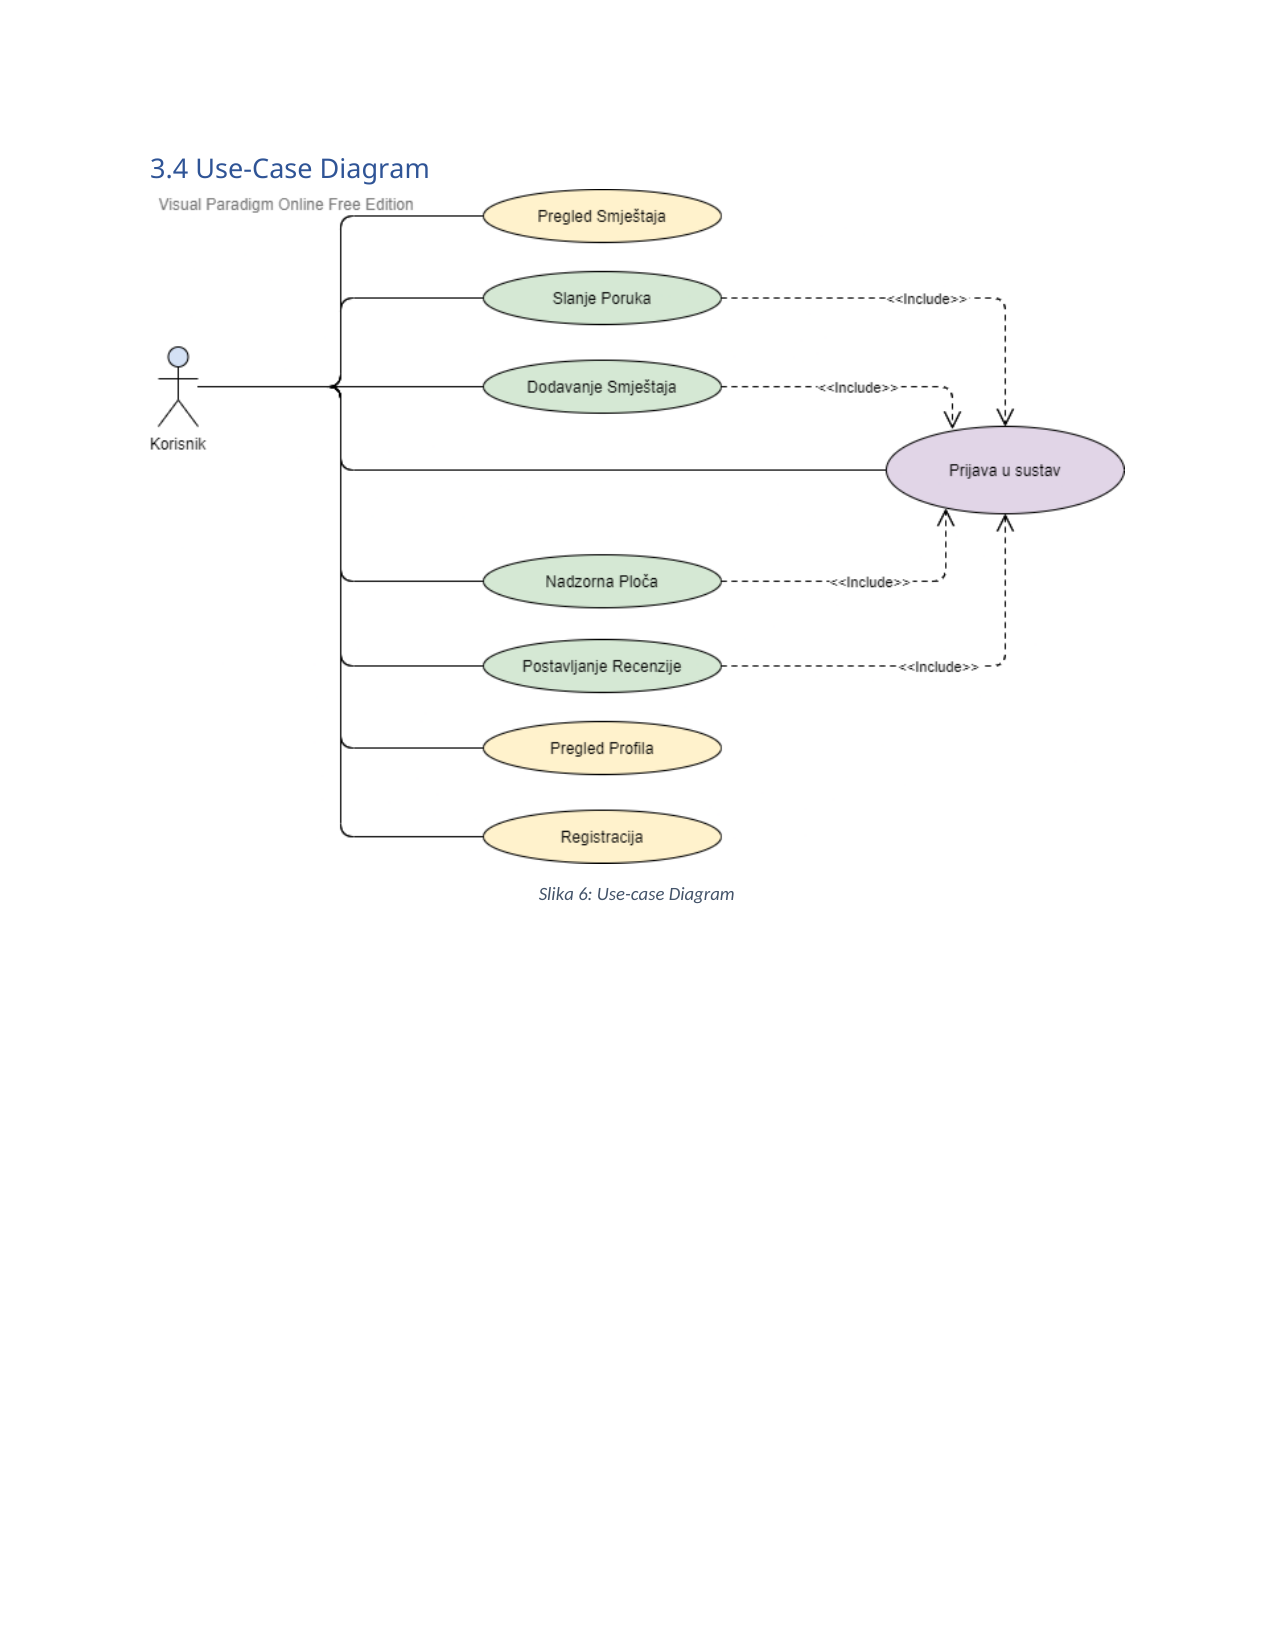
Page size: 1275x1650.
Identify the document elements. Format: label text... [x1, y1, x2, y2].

text Slika 6: Use-case Diagram [150, 882, 1125, 905]
subtitle 3.4 Use-Case Diagram [150, 150, 1125, 187]
picture [150, 189, 1125, 864]
